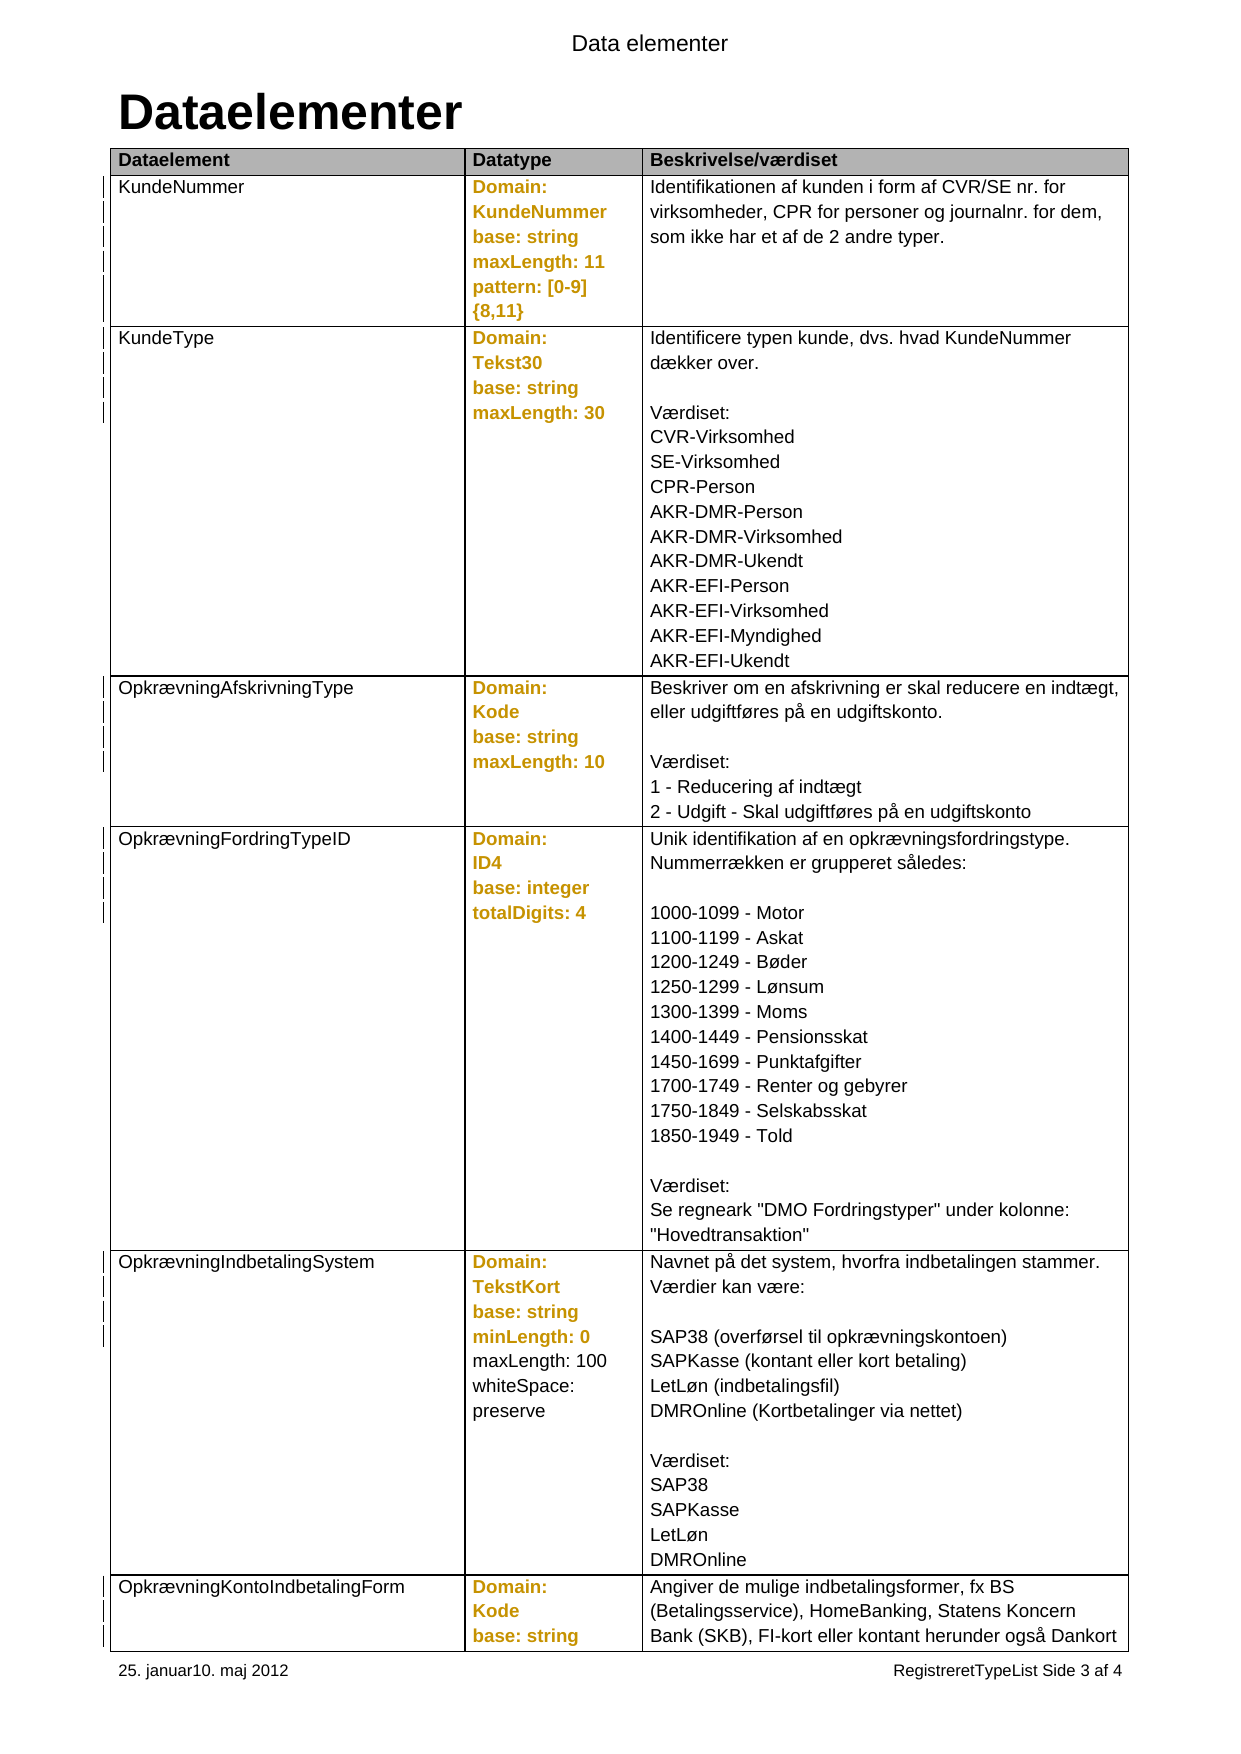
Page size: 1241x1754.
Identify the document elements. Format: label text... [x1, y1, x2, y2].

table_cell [111, 1576, 464, 1651]
table_cell OpkrævningAfskrivningType [111, 677, 464, 826]
table_header Beskrivelse/værdiset [643, 149, 1128, 175]
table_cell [466, 1576, 642, 1651]
table_cell KundeNummer [111, 176, 464, 326]
table_cell Navnet på det system, hvorfra indbetalingen stammer. Værdier kan være: SAP38 (overførsel til opkrævningskontoen) SAPKasse (kontant eller kort betaling) LetLøn (indbetalingsfil) DMROnline (Kortbetalinger via nettet) Værdiset: SAP38 SAPKasse LetLøn DMROnline [643, 1251, 1128, 1574]
table_cell Domain: Kode base: string maxLength: 10 [466, 677, 642, 826]
table_cell Domain: Tekst30 base: string maxLength: 30 [466, 327, 642, 675]
table_cell Domain: KundeNummer base: string maxLength: 11 pattern: [0-9]{8,11} [466, 176, 642, 326]
table_cell OpkrævningIndbetalingSystem [111, 1251, 464, 1574]
table_cell OpkrævningFordringTypeID [111, 827, 464, 1249]
table_header Dataelement [111, 149, 464, 175]
table_header Datatype [466, 149, 642, 175]
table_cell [643, 1576, 1128, 1651]
table_cell Domain: ID4 base: integer totalDigits: 4 [466, 827, 642, 1249]
table_cell Beskriver om en afskrivning er skal reducere en indtægt, eller udgiftføres på en udgiftskonto. Værdiset: 1 - Reducering af indtægt 2 - Udgift - Skal udgiftføres på en udgiftskonto [643, 677, 1128, 826]
table_cell Unik identifikation af en opkrævningsfordringstype. Nummerrækken er grupperet således: 1000-1099 - Motor 1100-1199 - Askat 1200-1249 - Bøder 1250-1299 - Lønsum 1300-1399 - Moms 1400-1449 - Pensionsskat 1450-1699 - Punktafgifter 1700-1749 - Renter og gebyrer 1750-1849 - Selskabsskat 1850-1949 - Told Værdiset: Se regneark "DMO Fordringstyper" under kolonne: "Hovedtransaktion" [643, 827, 1128, 1249]
table_cell KundeType [111, 327, 464, 675]
table_cell Identificere typen kunde, dvs. hvad KundeNummer dækker over. Værdiset: CVR-Virksomhed SE-Virksomhed CPR-Person AKR-DMR-Person AKR-DMR-Virksomhed AKR-DMR-Ukendt AKR-EFI-Person AKR-EFI-Virksomhed AKR-EFI-Myndighed AKR-EFI-Ukendt [643, 327, 1128, 675]
table_cell Identifikationen af kunden i form af CVR/SE nr. for virksomheder, CPR for personer og journalnr. for dem, som ikke har et af de 2 andre typer. [643, 176, 1128, 326]
table_cell Domain: TekstKort base: string minLength: 0 maxLength: 100 whiteSpace: preserve [466, 1251, 642, 1574]
text Dataelementer [118, 82, 1181, 140]
